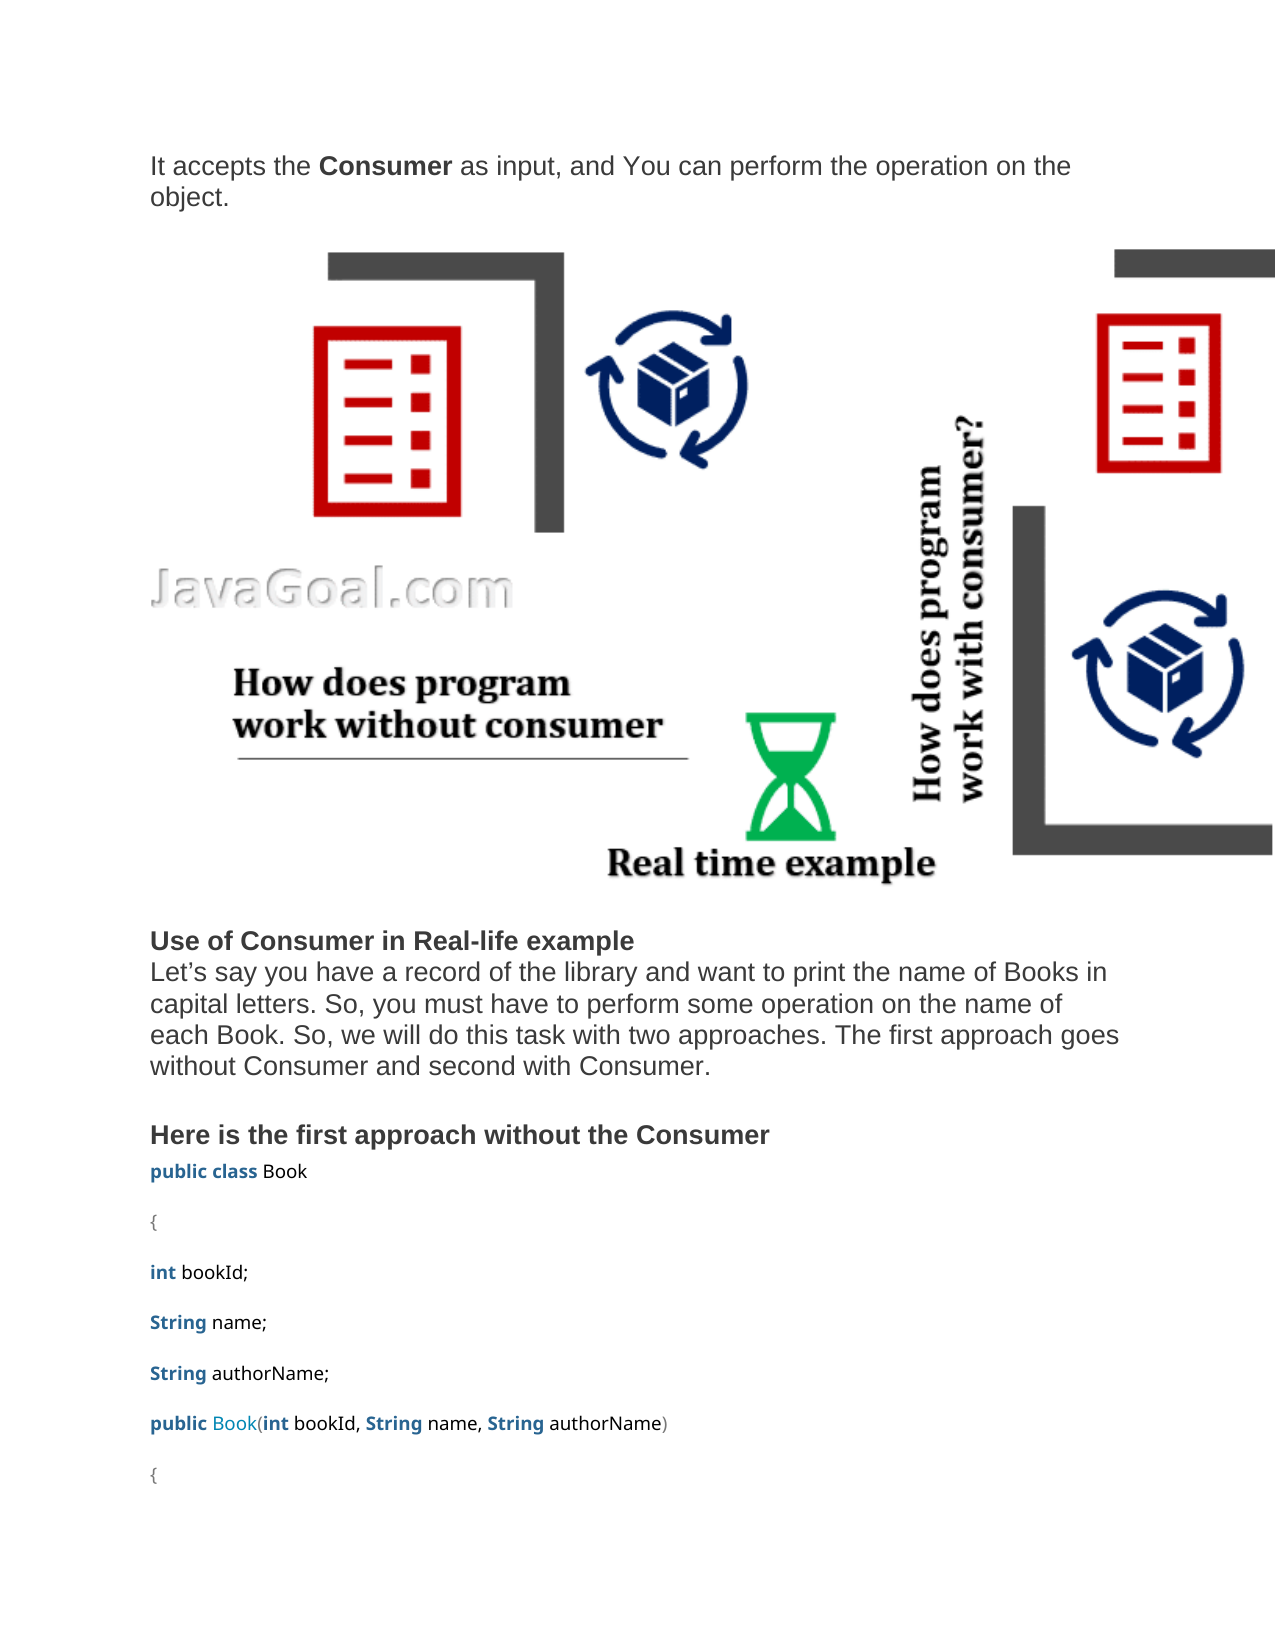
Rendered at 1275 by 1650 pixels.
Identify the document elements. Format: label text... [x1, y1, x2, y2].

text Here is the first approach without the Consumer [150, 1119, 1125, 1150]
text Use of Consumer in Real-life example [150, 925, 1125, 956]
text String name; [150, 1301, 1125, 1335]
picture [214, 1419, 219, 1428]
text public Book(int bookId, String name, String authorName) [150, 1402, 1125, 1436]
text { [150, 1201, 1125, 1234]
text { [150, 1453, 1125, 1486]
picture [150, 212, 1275, 907]
text It accepts the Consumer as input, and You can perform the operation on the object. [150, 150, 1125, 212]
text String authorName; [150, 1352, 1125, 1386]
text public class Book [150, 1150, 1125, 1184]
text Let’s say you have a record of the library and want to print the name of Books in capital letters. So, you must have to perform some operation on the name of each Book. So, we will do this task with two approaches. The first approach goes without Consumer and second with Consumer. [150, 956, 1125, 1081]
text int bookId; [150, 1251, 1125, 1285]
